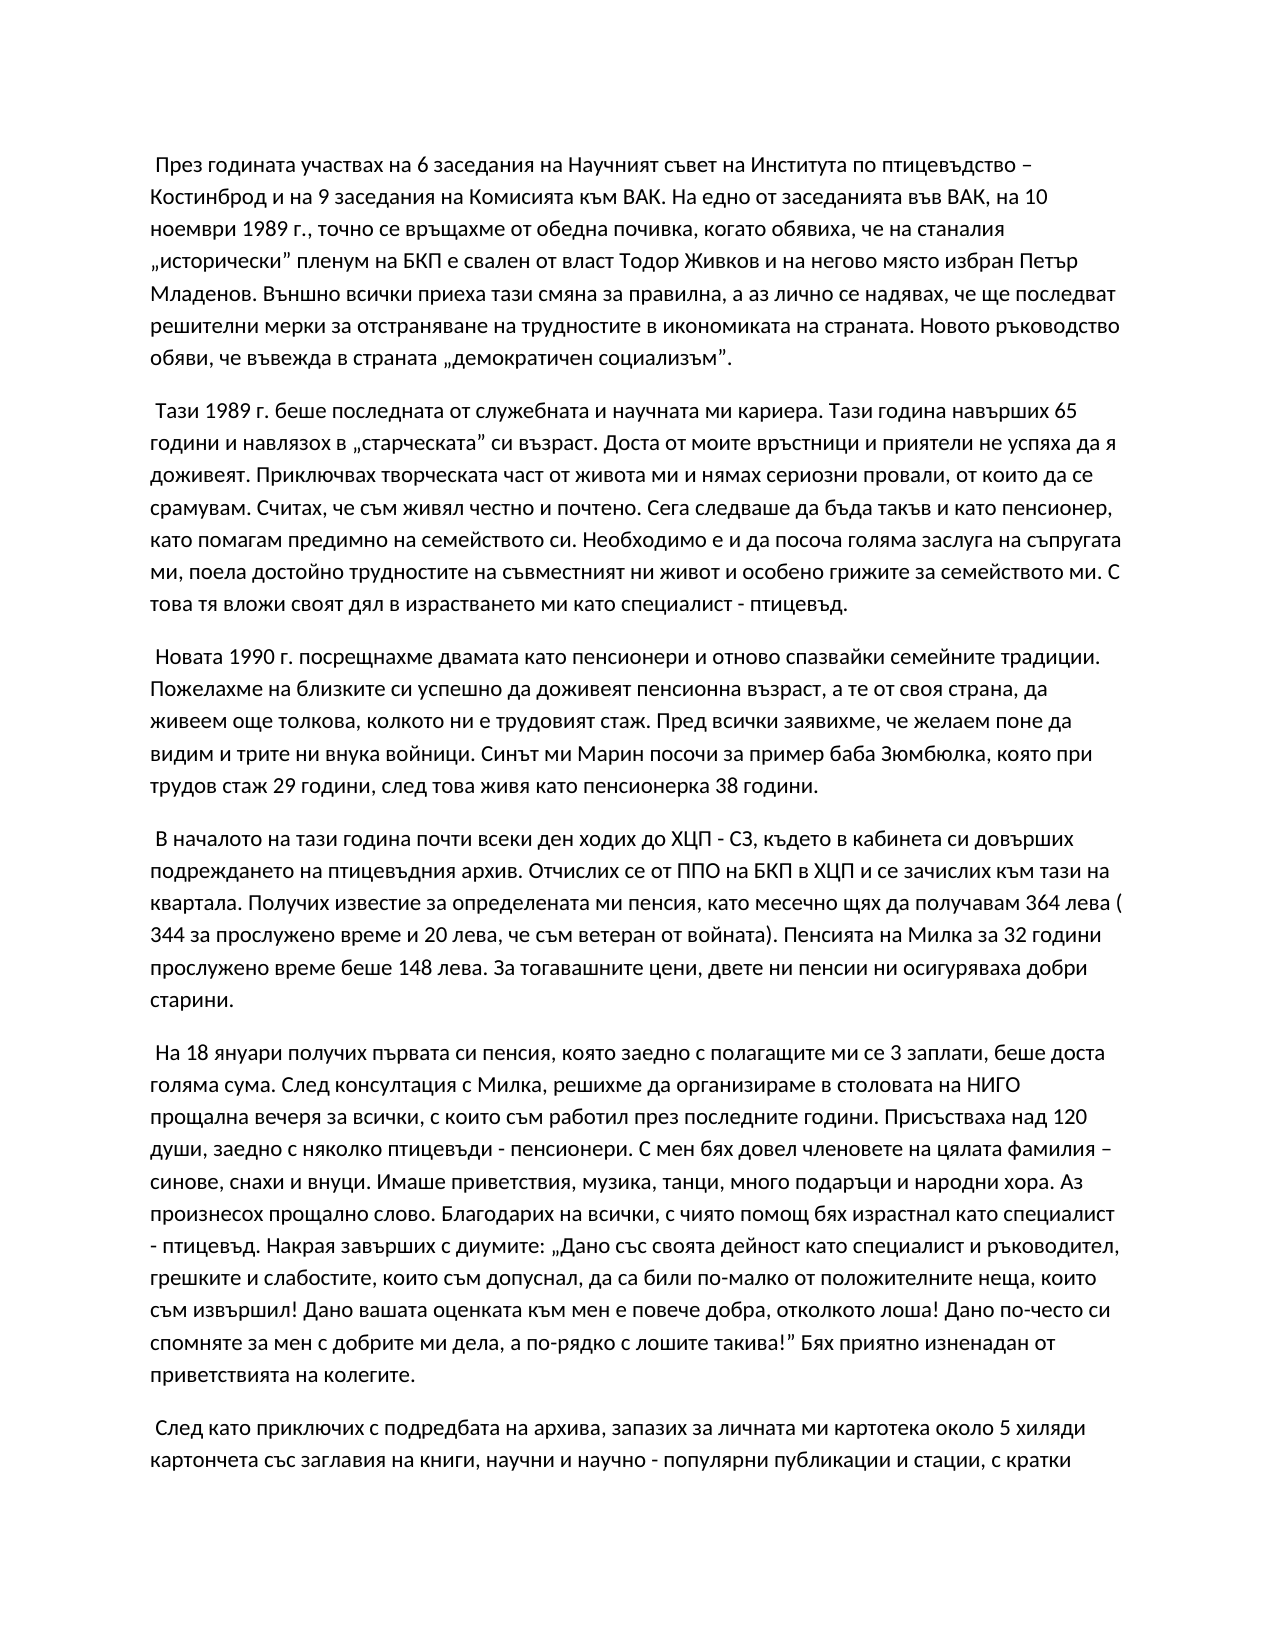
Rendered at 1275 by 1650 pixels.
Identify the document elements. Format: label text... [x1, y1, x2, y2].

text На 18 януари получих първата си пенсия, която заедно с полагащите ми се 3 заплати, беше доста голяма сума. След консултация с Милка, решихме да организираме в столовата на НИГО прощална вечеря за всички, с които съм работил през последните години. Присъстваха над 120 души, заедно с няколко птицевъди - пенсионери. С мен бях довел членовете на цялата фамилия – синове, снахи и внуци. Имаше приветствия, музика, танци, много подаръци и народни хора. Аз произнесох прощално слово. Благодарих на всички, с чиято помощ бях израстнал като специалист - птицевъд. Накрая завърших с диумите: „Дано със своята дейност като специалист и ръководител, грешките и слабостите, които съм допуснал, да са били по-малко от положителните неща, които съм извършил! Дано вашата оценката към мен е повече добра, отколкото лоша! Дано по-често си спомняте за мен с добрите ми дела, а по-рядко с лошите такива!” Бях приятно изненадан от приветствията на колегите. [150, 1038, 1125, 1388]
text Тази 1989 г. беше последната от служебната и научната ми кариера. Тази година навърших 65 години и навлязох в „старческата” си възраст. Доста от моите връстници и приятели не успяха да я доживеят. Приключвах творческата част от живота ми и нямах сериозни провали, от които да се срамувам. Считах, че съм живял честно и почтено. Сега следваше да бъда такъв и като пенсионер, като помагам предимно на семейството си. Необходимо е и да посоча голяма заслуга на съпругата ми, поела достойно трудностите на съвместният ни живот и особено грижите за семейството ми. С това тя вложи своят дял в израстването ми като специалист - птицевъд. [150, 396, 1125, 617]
text Новата 1990 г. посрещнахме двамата като пенсионери и отново спазвайки семейните традиции. Пожелахме на близките си успешно да доживеят пенсионна възраст, а те от своя страна, да живеем още толкова, колкото ни е трудовият стаж. Пред всички заявихме, че желаем поне да видим и трите ни внука войници. Синът ми Марин посочи за пример баба Зюмбюлка, която при трудов стаж 29 години, след това живя като пенсионерка 38 години. [150, 642, 1125, 799]
text През годината участвах на 6 заседания на Научният съвет на Института по птицевъдство – Костинброд и на 9 заседания на Комисията към ВАК. На едно от заседанията във ВАК, на 10 ноември 1989 г., точно се връщахме от обедна почивка, когато обявиха, че на станалия „исторически” пленум на БКП е свален от власт Тодор Живков и на негово място избран Петър Младенов. Външно всички приеха тази смяна за правилна, а аз лично се надявах, че ще последват решителни мерки за отстраняване на трудностите в икономиката на страната. Новото ръководство обяви, че въвежда в страната „демократичен социализъм”. [150, 150, 1125, 371]
text В началото на тази година почти всеки ден ходих до ХЦП - СЗ, където в кабинета си довърших подреждането на птицевъдния архив. Отчислих се от ППО на БКП в ХЦП и се зачислих към тази на квартала. Получих известие за определената ми пенсия, като месечно щях да получавам 364 лева ( 344 за прослужено време и 20 лева, че съм ветеран от войната). Пенсията на Милка за 32 години прослужено време беше 148 лева. За тогавашните цени, двете ни пенсии ни осигуряваха добри старини. [150, 824, 1125, 1013]
